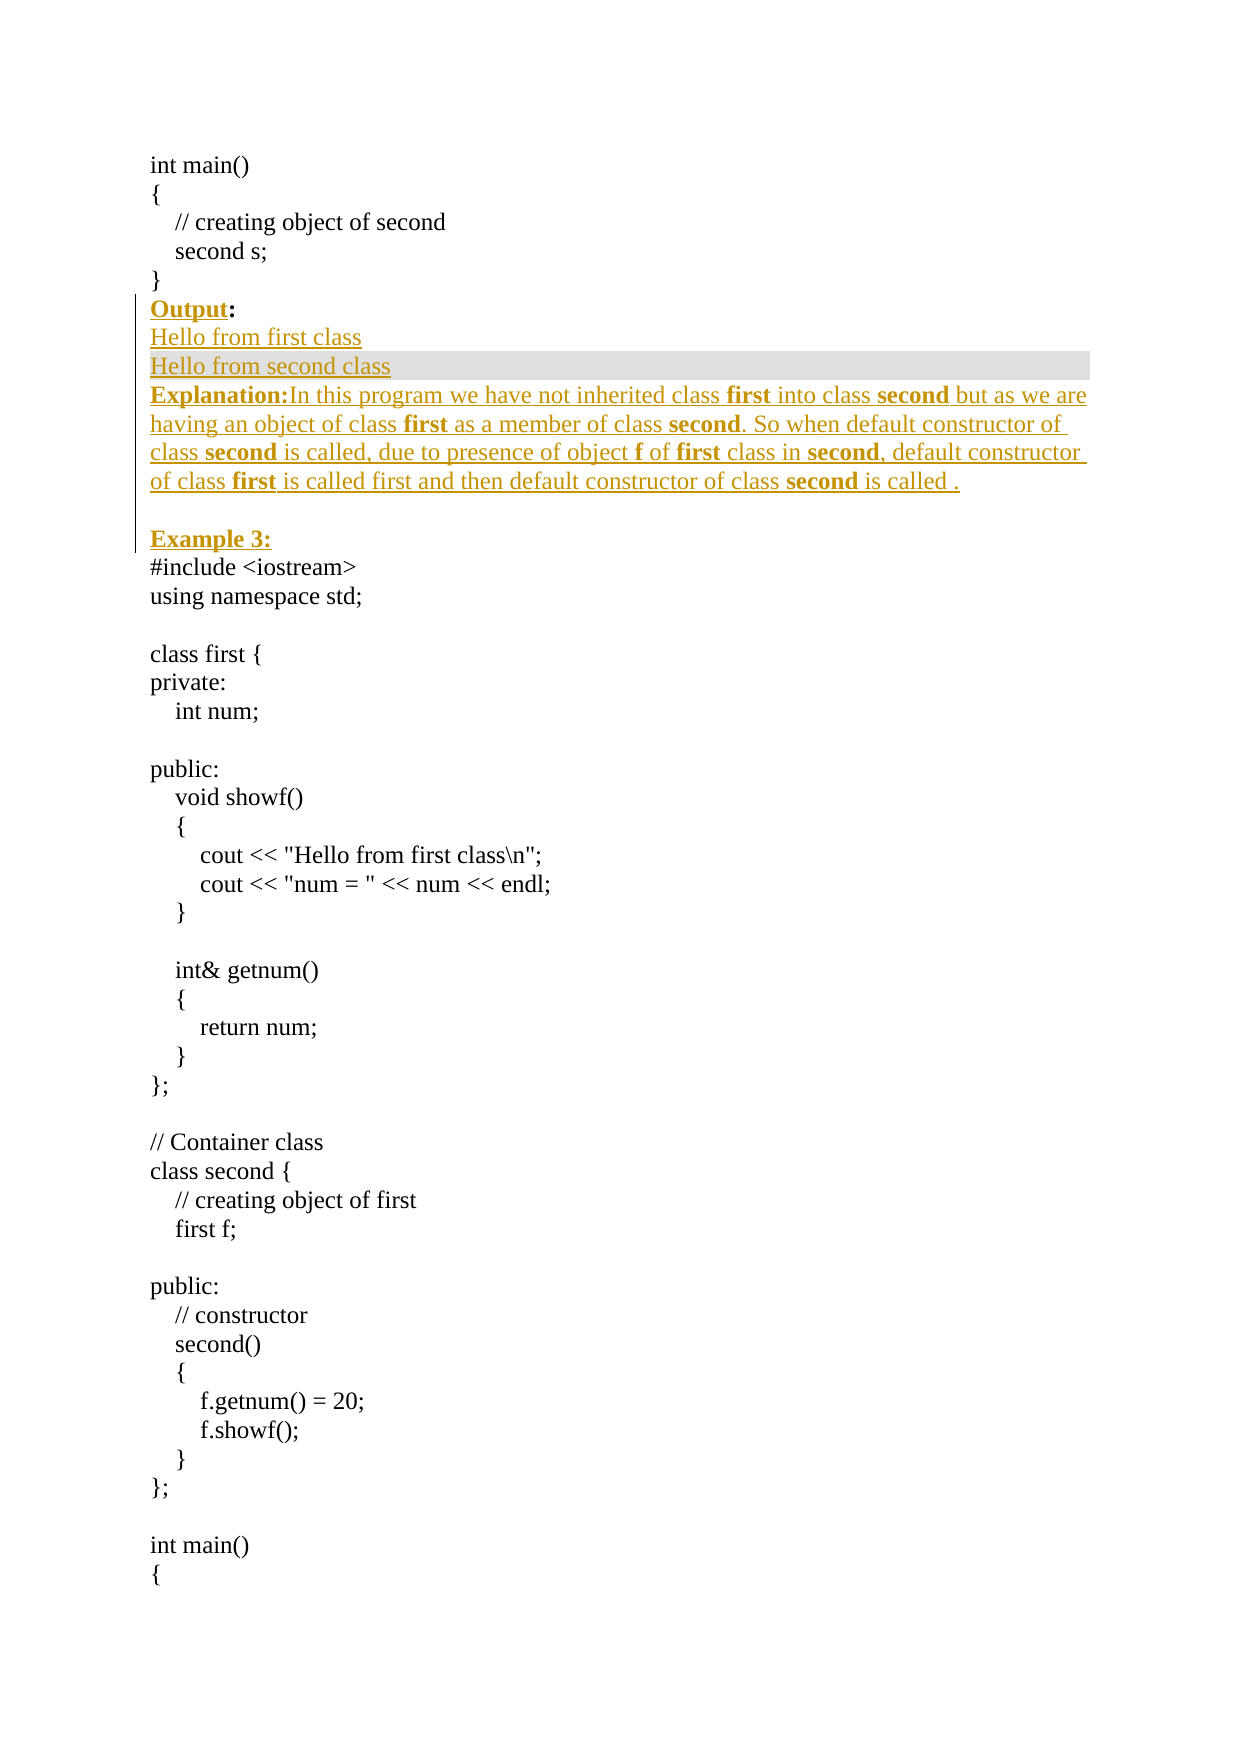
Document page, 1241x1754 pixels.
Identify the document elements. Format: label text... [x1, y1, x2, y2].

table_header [150, 150, 1087, 294]
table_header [150, 553, 1087, 1587]
text : [150, 294, 1090, 351]
